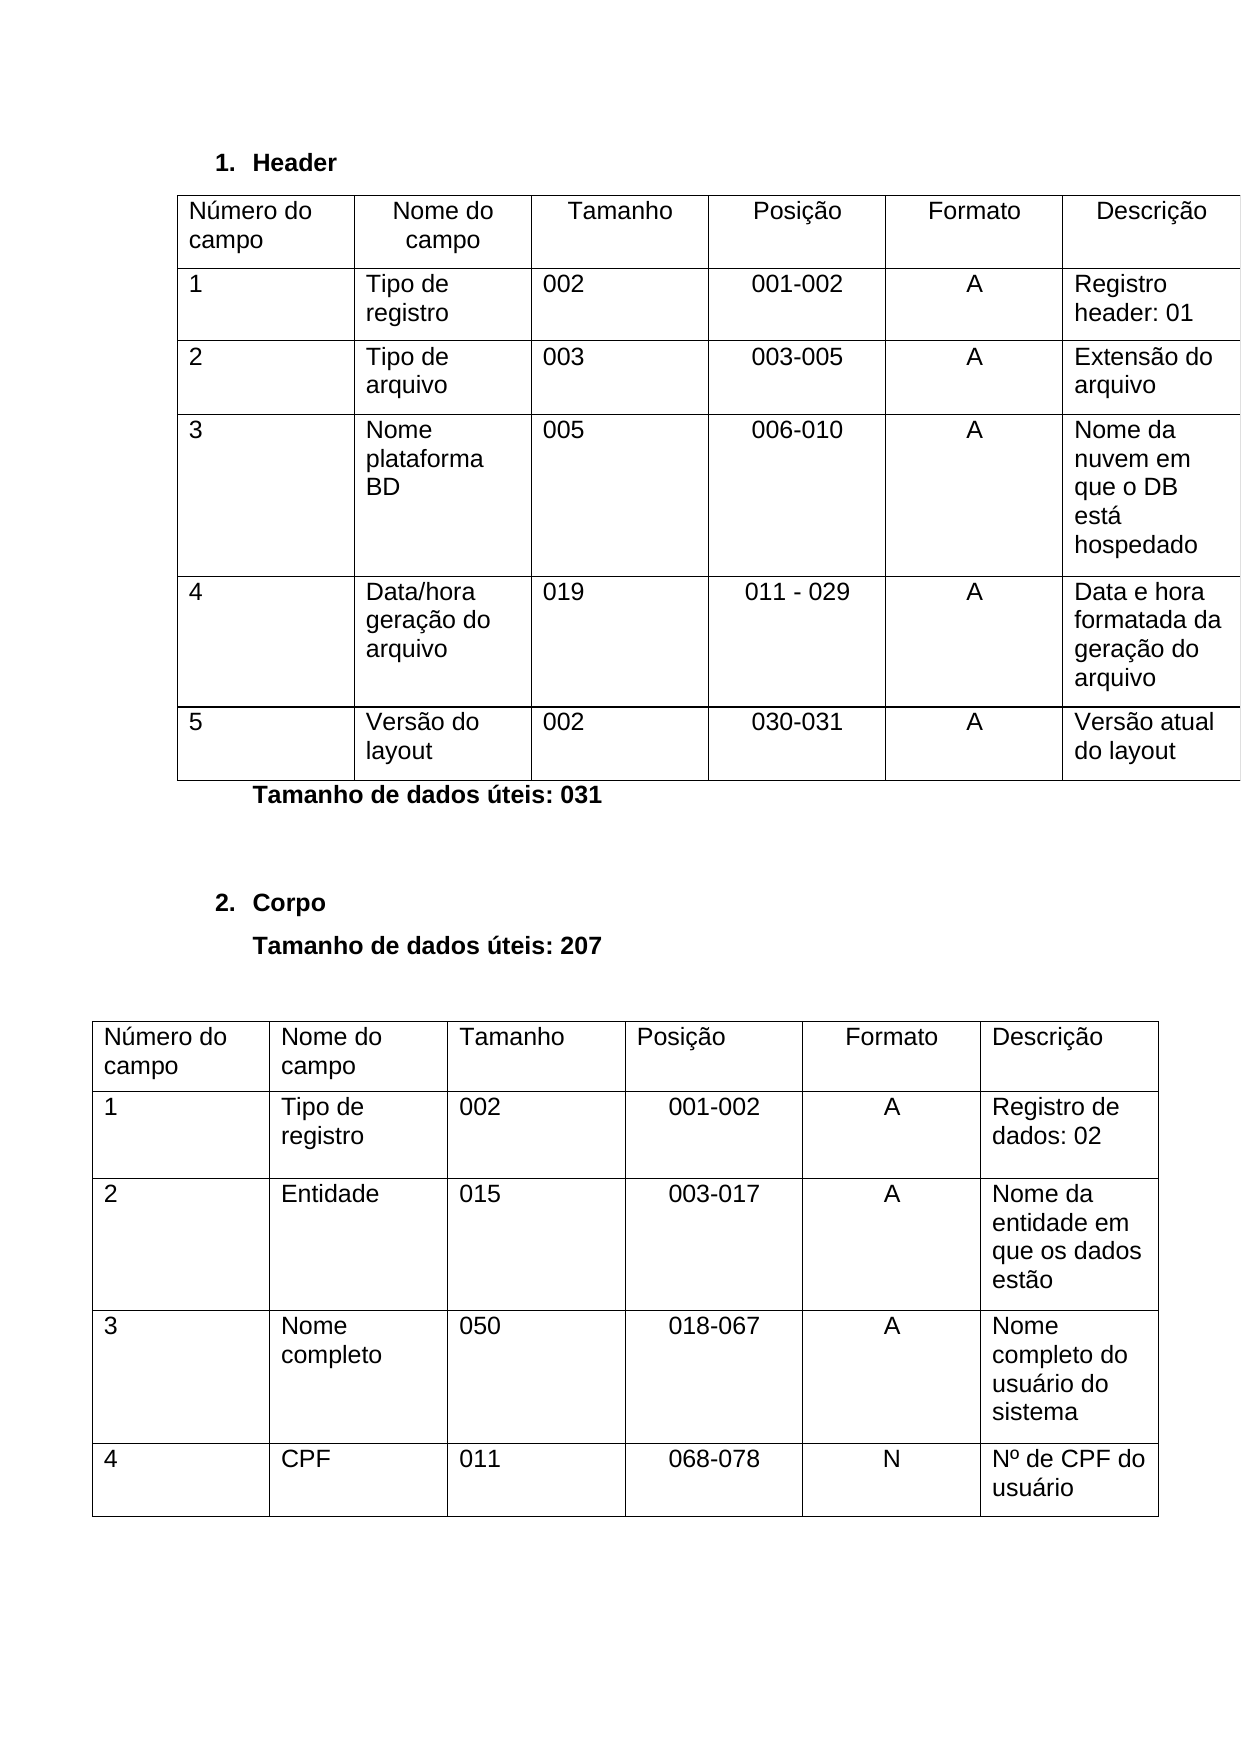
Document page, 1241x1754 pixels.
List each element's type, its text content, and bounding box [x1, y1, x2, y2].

table_cell Nome completo do usuário do sistema [981, 1311, 1158, 1443]
table_cell Versão do layout [355, 708, 531, 779]
table_cell A [886, 577, 1062, 706]
table_cell 3 [178, 415, 354, 576]
table_header Nome do campo [270, 1022, 447, 1091]
table_cell 018-067 [626, 1311, 802, 1443]
table_cell N [803, 1444, 980, 1516]
table_cell Entidade [270, 1179, 447, 1310]
table_cell Nº de CPF do usuário [981, 1444, 1158, 1516]
table_cell Nome da entidade em que os dados estão [981, 1179, 1158, 1310]
table_cell 002 [448, 1092, 625, 1178]
table_cell 002 [532, 269, 708, 340]
table_cell CPF [270, 1444, 447, 1516]
table_cell 001-002 [626, 1092, 802, 1178]
table_cell A [803, 1311, 980, 1443]
table_header Número do campo [178, 196, 354, 268]
list Header [215, 148, 1063, 176]
table_cell 003 [532, 341, 708, 414]
table_header Posição [709, 196, 885, 268]
table_cell 003-017 [626, 1179, 802, 1310]
table_cell 002 [532, 708, 708, 779]
table_cell 030-031 [709, 708, 885, 779]
table_cell 2 [178, 341, 354, 414]
table_cell Registro header: 01 [1063, 269, 1240, 340]
table_cell 015 [448, 1179, 625, 1310]
table_header Tamanho [532, 196, 708, 268]
table_cell A [886, 269, 1062, 340]
table_cell 011 [448, 1444, 625, 1516]
table_header Descrição [1063, 196, 1240, 268]
table_cell 050 [448, 1311, 625, 1443]
table_cell 4 [93, 1444, 269, 1516]
table_cell Extensão do arquivo [1063, 341, 1240, 414]
table_cell A [803, 1179, 980, 1310]
table_cell Data/hora geração do arquivo [355, 577, 531, 706]
table_cell Tipo de arquivo [355, 341, 531, 414]
table_header Tamanho [448, 1022, 625, 1091]
table_cell 006-010 [709, 415, 885, 576]
table_cell A [886, 341, 1062, 414]
table_cell 005 [532, 415, 708, 576]
table_cell Nome plataforma BD [355, 415, 531, 576]
table_cell 2 [93, 1179, 269, 1310]
table_header Número do campo [93, 1022, 269, 1091]
table_cell Registro de dados: 02 [981, 1092, 1158, 1178]
table_cell 011 - 029 [709, 577, 885, 706]
table_cell 019 [532, 577, 708, 706]
list Corpo [215, 888, 1063, 917]
table_cell 4 [178, 577, 354, 706]
table_cell 5 [178, 708, 354, 779]
table_cell Nome completo [270, 1311, 447, 1443]
table_header Formato [886, 196, 1062, 268]
table_cell 068-078 [626, 1444, 802, 1516]
table_header Descrição [981, 1022, 1158, 1091]
list Tamanho de dados úteis: 031 [252, 781, 1063, 809]
table_header Posição [626, 1022, 802, 1091]
table_cell A [803, 1092, 980, 1178]
table_cell Tipo de registro [270, 1092, 447, 1178]
table_cell Data e hora formatada da geração do arquivo [1063, 577, 1240, 706]
table_cell A [886, 415, 1062, 576]
table_cell 1 [178, 269, 354, 340]
table_cell 1 [93, 1092, 269, 1178]
table_cell Versão atual do layout [1063, 708, 1240, 779]
list Tamanho de dados úteis: 207 [252, 931, 1063, 960]
table_cell Tipo de registro [355, 269, 531, 340]
table_cell Nome da nuvem em que o DB está hospedado [1063, 415, 1240, 576]
table_header Formato [803, 1022, 980, 1091]
table_cell 003-005 [709, 341, 885, 414]
table_cell 001-002 [709, 269, 885, 340]
table_cell A [886, 708, 1062, 779]
table_cell 3 [93, 1311, 269, 1443]
table_header Nome do campo [355, 196, 531, 268]
